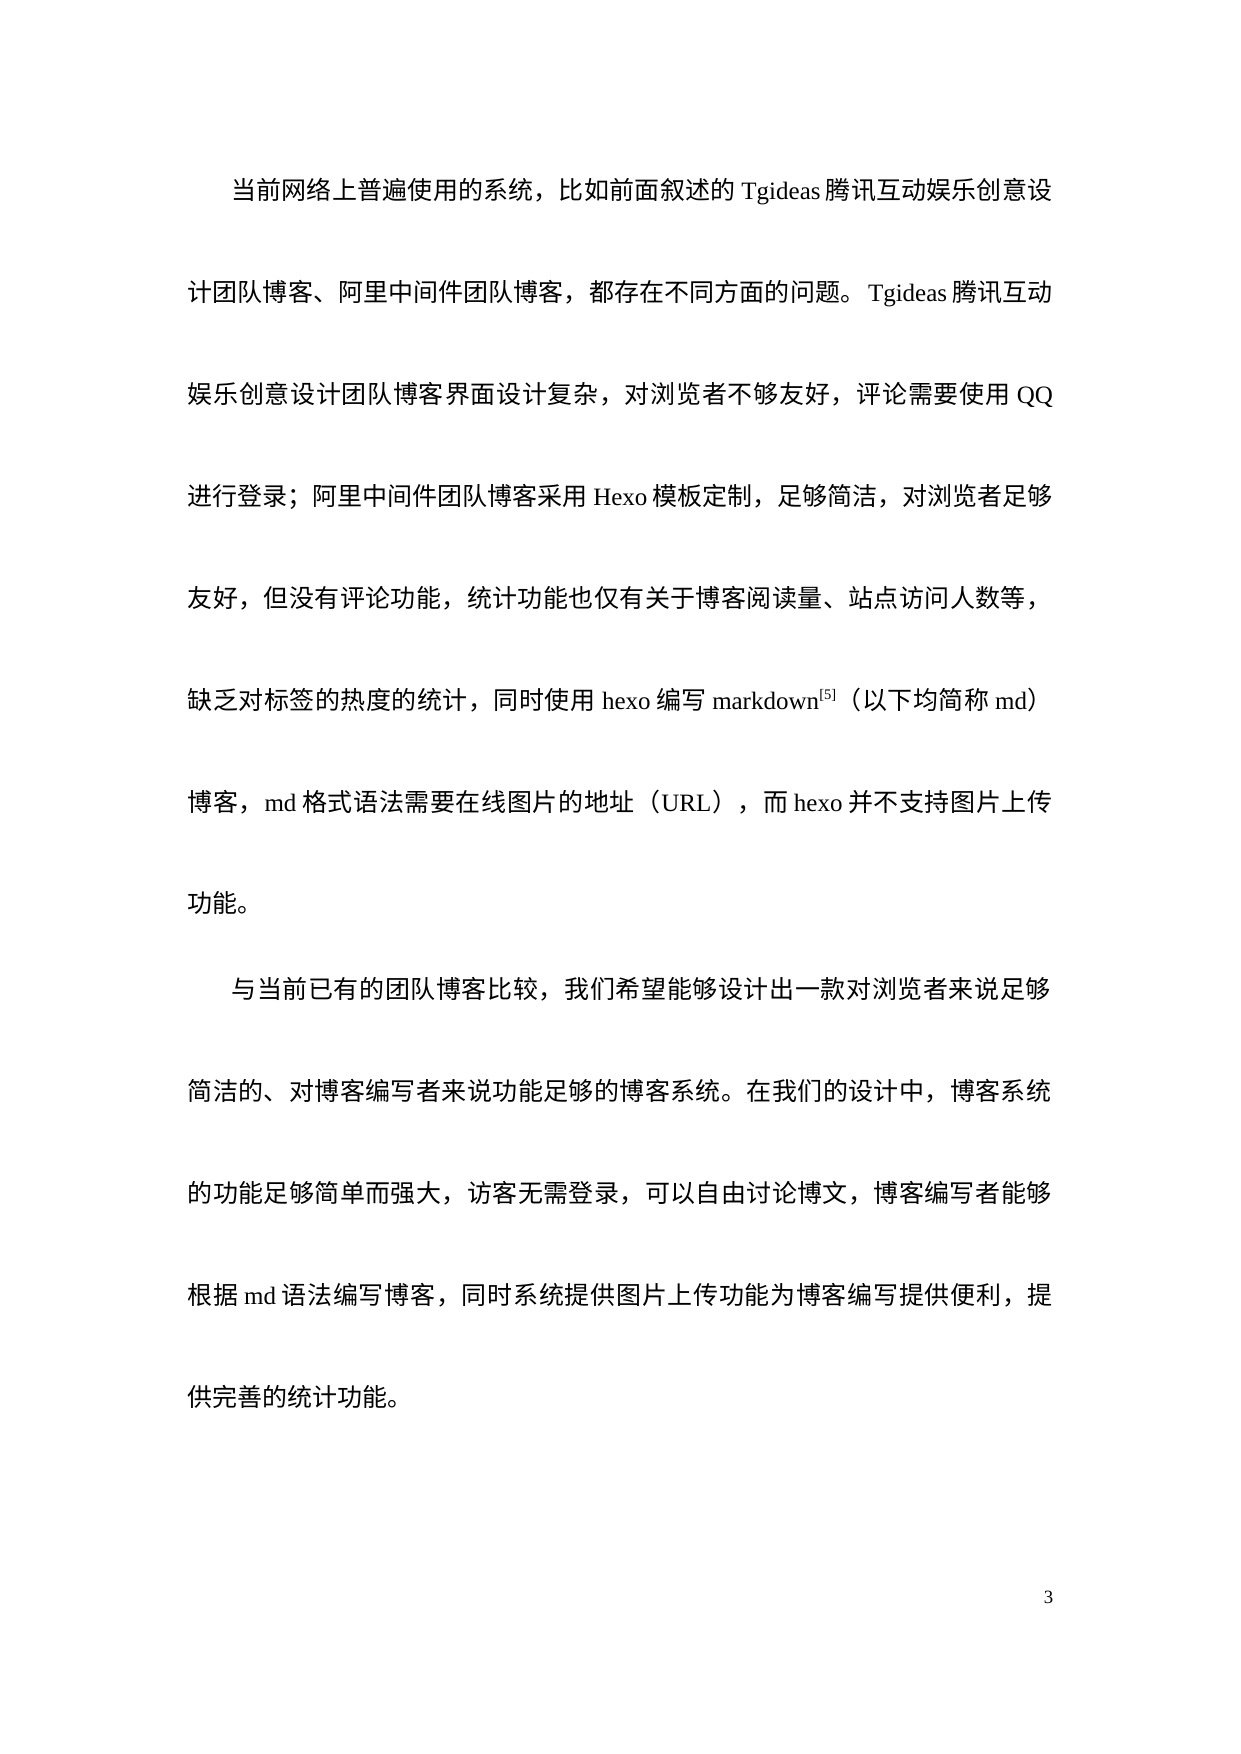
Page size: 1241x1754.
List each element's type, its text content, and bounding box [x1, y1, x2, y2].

text 与当前已有的团队博客比较，我们希望能够设计出一款对浏览者来说足够简洁的、对博客编写者来说功能足够的博客系统。在我们的设计中，博客系统的功能足够简单而强大，访客无需登录，可以自由讨论博文，博客编写者能够根据md语法编写博客，同时系统提供图片上传功能为博客编写提供便利，提供完善的统计功能。 [187, 954, 1053, 1429]
text 当前网络上普遍使用的系统，比如前面叙述的Tgideas腾讯互动娱乐创意设计团队博客、阿里中间件团队博客，都存在不同方面的问题。Tgideas腾讯互动娱乐创意设计团队博客界面设计复杂，对浏览者不够友好，评论需要使用QQ进行登录；阿里中间件团队博客采用Hexo模板定制，足够简洁，对浏览者足够友好，但没有评论功能，统计功能也仅有关于博客阅读量、站点访问人数等，缺乏对标签的热度的统计，同时使用hexo编写markdown[5]（以下均简称md）博客，md格式语法需要在线图片的地址（URL），而hexo并不支持图片上传功能。 [187, 155, 1053, 936]
